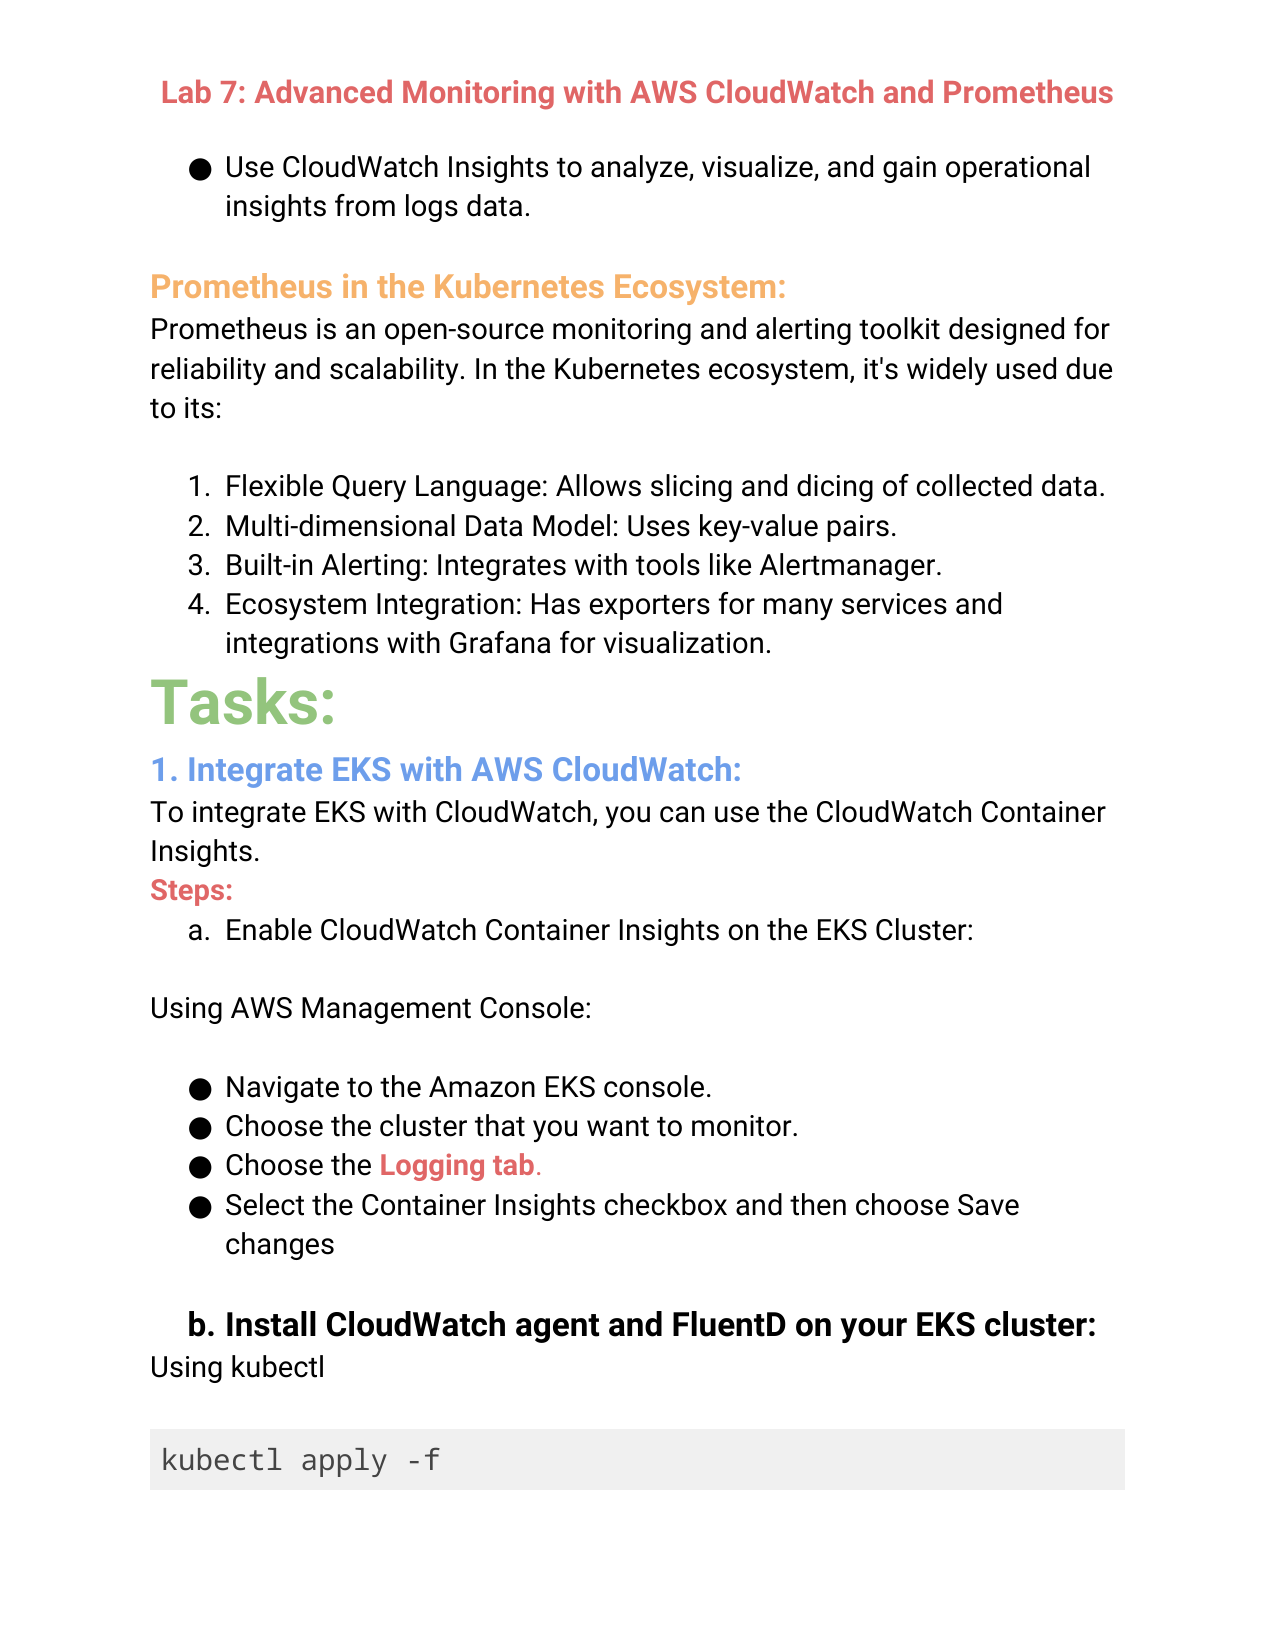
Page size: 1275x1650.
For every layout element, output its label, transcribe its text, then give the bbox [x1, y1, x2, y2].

text Tasks: [150, 666, 1125, 739]
list Built-in Alerting: Integrates with tools like Alertmanager. [187, 548, 1125, 582]
list Ecosystem Integration: Has exporters for many services and integrations with Grafana for visualization. [187, 588, 1125, 661]
text To integrate EKS with CloudWatch, you can use the CloudWatch Container Insights. [150, 795, 1125, 869]
list Enable CloudWatch Container Insights on the EKS Cluster: [187, 913, 1125, 947]
text Using AWS Management Console: [150, 992, 1125, 1026]
list Multi-dimensional Data Model: Uses key-value pairs. [187, 509, 1125, 543]
text 1. Integrate EKS with AWS CloudWatch: [150, 750, 1125, 789]
text Prometheus is an open-source monitoring and alerting toolkit designed for reliability and scalability. In the Kubernetes ecosystem, it's widely used due to its: [150, 313, 1125, 425]
list Use CloudWatch Insights to analyze, visualize, and gain operational insights from logs data. [187, 150, 1125, 223]
list Choose the cluster that you want to monitor. [187, 1109, 1125, 1143]
list Navigate to the Amazon EKS console. [187, 1070, 1125, 1104]
list Select the Container Insights checkbox and then choose Save changes [187, 1188, 1125, 1261]
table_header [150, 1429, 1125, 1490]
list Flexible Query Language: Allows slicing and dicing of collected data. [187, 470, 1125, 504]
text Prometheus in the Kubernetes Ecosystem: [150, 268, 1125, 307]
text Using kubectl [150, 1351, 1125, 1385]
list Install CloudWatch agent and FluentD on your EKS cluster: [187, 1306, 1125, 1345]
list Choose the Logging tab. [187, 1149, 1125, 1183]
text Steps: [150, 874, 1125, 908]
